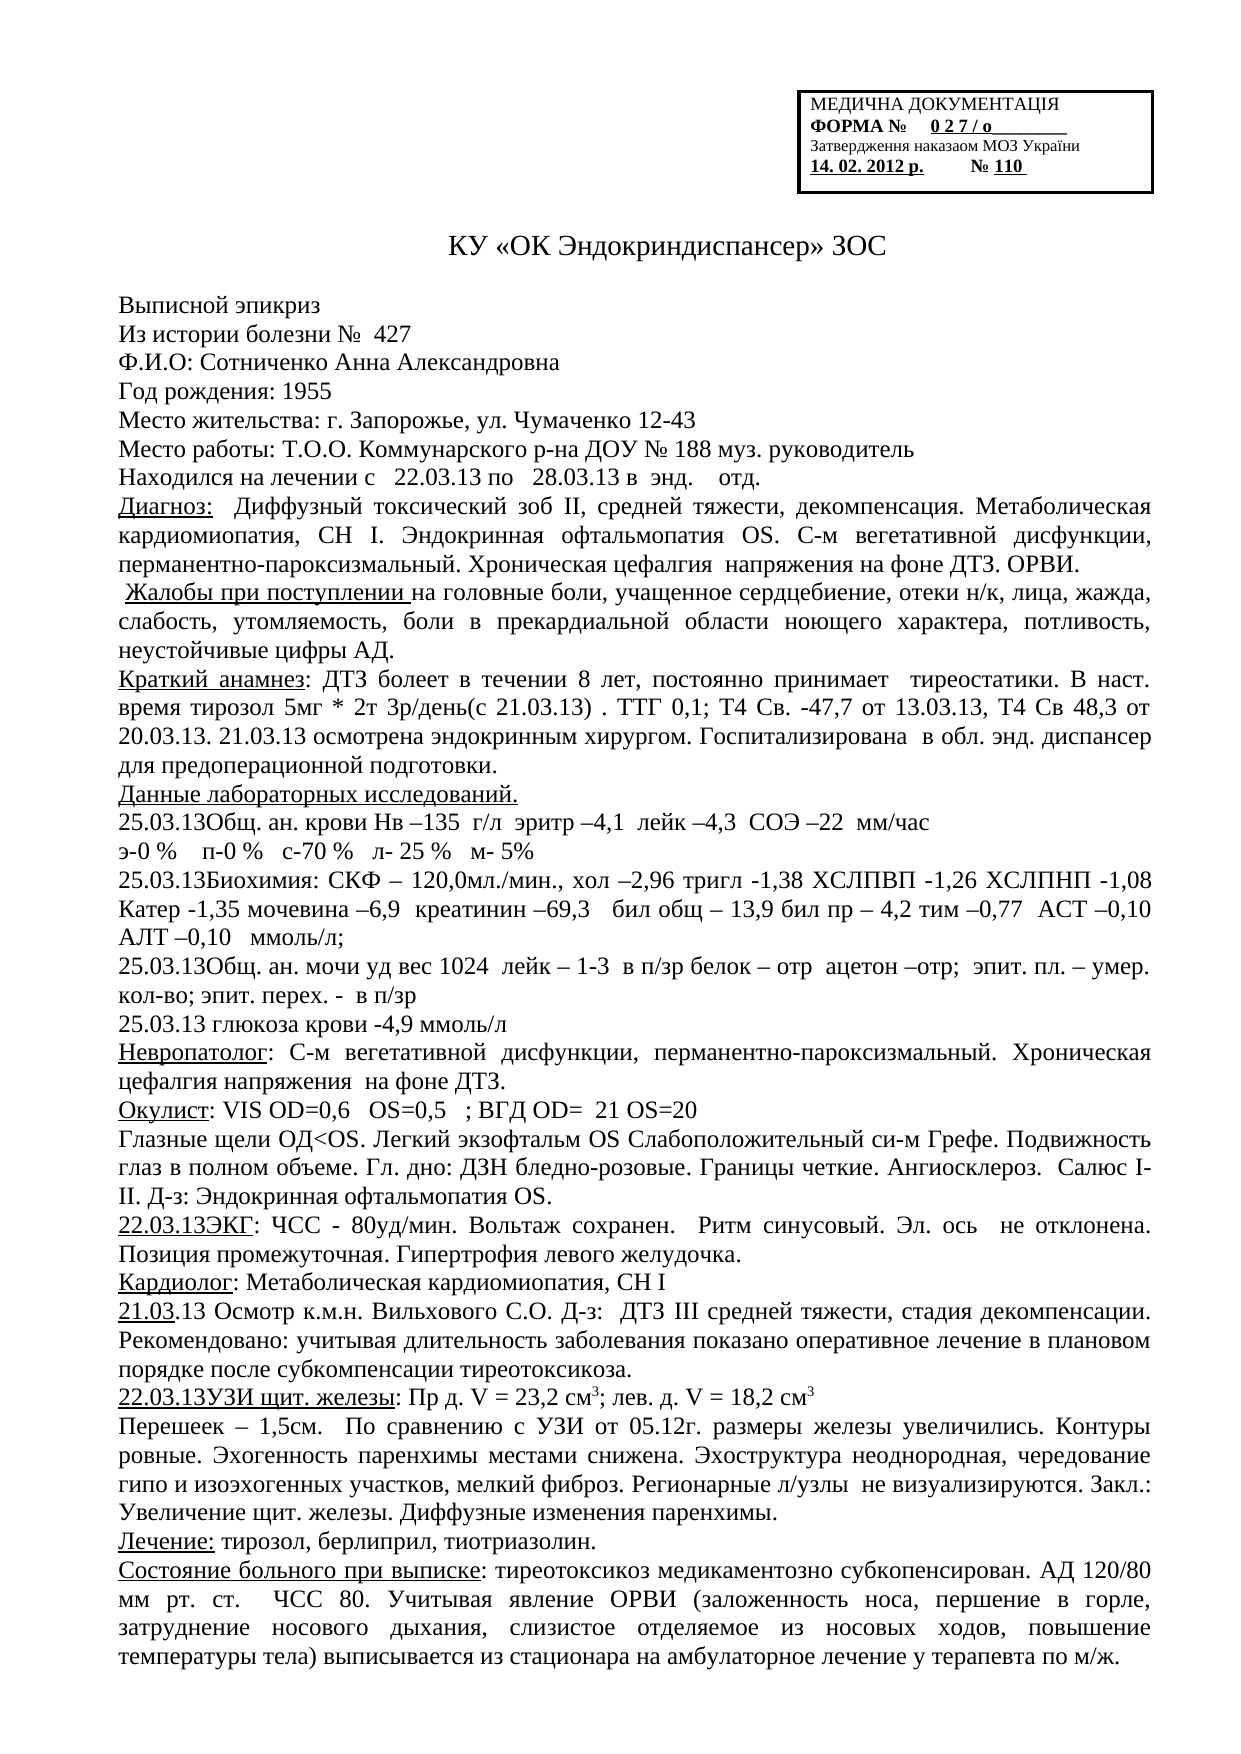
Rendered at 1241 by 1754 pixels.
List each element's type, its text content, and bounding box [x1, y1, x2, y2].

text 22.03.13ЭКГ: ЧСС - 80уд/мин. Вольтаж сохранен. Ритм синусовый. Эл. ось не отклонена. Позиция промежуточная. Гипертрофия левого желудочка. [118, 1210, 1152, 1267]
text Место работы: Т.О.О. Коммунарского р-на ДОУ № 188 муз. руководитель [118, 434, 1152, 462]
text Год рождения: 1955 [118, 376, 1152, 405]
text Кардиолог: Метаболическая кардиомиопатия, СН I [118, 1267, 1152, 1296]
text Глазные щели ОД<OS. Легкий экзофтальм OS Слабоположительный си-м Грефе. Подвижность глаз в полном объеме. Гл. дно: ДЗН бледно-розовые. Границы четкие. Ангиосклероз. Салюс I-II. Д-з: Эндокринная офтальмопатия OS. [118, 1124, 1152, 1210]
text 25.03.13 глюкоза крови -4,9 ммоль/л [118, 1009, 1152, 1037]
text Состояние больного при выписке: тиреотоксикоз медикаментозно субкопенсирован. АД 120/80 мм рт. ст. ЧСС 80. Учитывая явление ОРВИ (заложенность носа, першение в горле, затруднение носового дыхания, слизистое отделяемое из носовых ходов, повышение температуры тела) выписывается из стационара на амбулаторное лечение у терапевта по м/ж. [118, 1555, 1152, 1670]
subtitle Выписной эпикриз [118, 290, 1158, 319]
text 21.03.13 Осмотр к.м.н. Вильхового С.О. Д-з: ДТЗ III средней тяжести, стадия декомпенсации. Рекомендовано: учитывая длительность заболевания показано оперативное лечение в плановом порядке после субкомпенсации тиреотоксикоза. [118, 1296, 1152, 1382]
table_header МЕДИЧНА ДОКУМЕНТАЦІЯ ФОРМА № 0 2 7 / о________ Затвердження наказаом МОЗ України 14. 02. 2012 р. № 110 [801, 93, 1151, 191]
subtitle 25.03.13Общ. ан. мочи уд вес 1024 лейк – 1-3 в п/зр белок – отр ацетон –отр; эпит. пл. – умер. кол-во; эпит. перех. - в п/зр [118, 951, 1152, 1009]
text Краткий анамнез: ДТЗ болеет в течении 8 лет, постоянно принимает тиреостатики. В наст. время тирозол 5мг * 2т 3р/день(с 21.03.13) . ТТГ 0,1; Т4 Св. -47,7 от 13.03.13, Т4 Св 48,3 от 20.03.13. 21.03.13 осмотрена эндокринным хирургом. Госпитализирована в обл. энд. диспансер для предоперационной подготовки. [118, 664, 1152, 779]
text 25.03.13Общ. ан. крови Нв –135 г/л эритр –4,1 лейк –4,3 СОЭ –22 мм/час [118, 807, 1152, 836]
text Диагноз: Диффузный токсический зоб II, средней тяжести, декомпенсация. Метаболическая кардиомиопатия, СН I. Эндокринная офтальмопатия OS. С-м вегетативной дисфункции, перманентно-пароксизмальный. Хроническая цефалгия напряжения на фоне ДТЗ. ОРВИ. [118, 491, 1152, 577]
text 22.03.13УЗИ щит. железы: Пр д. V = 23,2 см3; лев. д. V = 18,2 см3 [118, 1382, 1152, 1411]
text Окулист: VIS OD=0,6 OS=0,5 ; ВГД OD= 21 OS=20 [118, 1095, 1152, 1124]
text Место жительства: г. Запорожье, ул. Чумаченко 12-43 [118, 405, 1152, 434]
text Невропатолог: С-м вегетативной дисфункции, перманентно-пароксизмальный. Хроническая цефалгия напряжения на фоне ДТЗ. [118, 1037, 1152, 1095]
subtitle Из истории болезни № 427 [118, 319, 1152, 347]
text э-0 % п-0 % с-70 % л- 25 % м- 5% [118, 836, 1152, 865]
text Жалобы при поступлении на головные боли, учащенное сердцебиение, отеки н/к, лица, жажда, слабость, утомляемость, боли в прекардиальной области ноющего характера, потливость, неустойчивые цифры АД. [118, 577, 1152, 664]
text 25.03.13Биохимия: СКФ – 120,0мл./мин., хол –2,96 тригл -1,38 ХСЛПВП -1,26 ХСЛПНП -1,08 Катер -1,35 мочевина –6,9 креатинин –69,3 бил общ – 13,9 бил пр – 4,2 тим –0,77 АСТ –0,10 АЛТ –0,10 ммоль/л; [118, 865, 1152, 951]
text Лечение: тирозол, берлиприл, тиотриазолин. [118, 1526, 1152, 1555]
text Находился на лечении с 22.03.13 по 28.03.13 в энд. отд. [118, 462, 1152, 491]
text Данные лабораторных исследований. [118, 779, 1152, 807]
subtitle Ф.И.О: Сотниченко Анна Александровна [118, 347, 1152, 376]
text Перешеек – 1,5см. По сравнению с УЗИ от 05.12г. размеры железы увеличились. Контуры ровные. Эхогенность паренхимы местами снижена. Эхоструктура неоднородная, чередование гипо и изоэхогенных участков, мелкий фиброз. Регионарные л/узлы не визуализируются. Закл.: Увеличение щит. железы. Диффузные изменения паренхимы. [118, 1411, 1152, 1526]
subtitle КУ «ОК Эндокриндиспансер» ЗОС [177, 228, 1158, 261]
